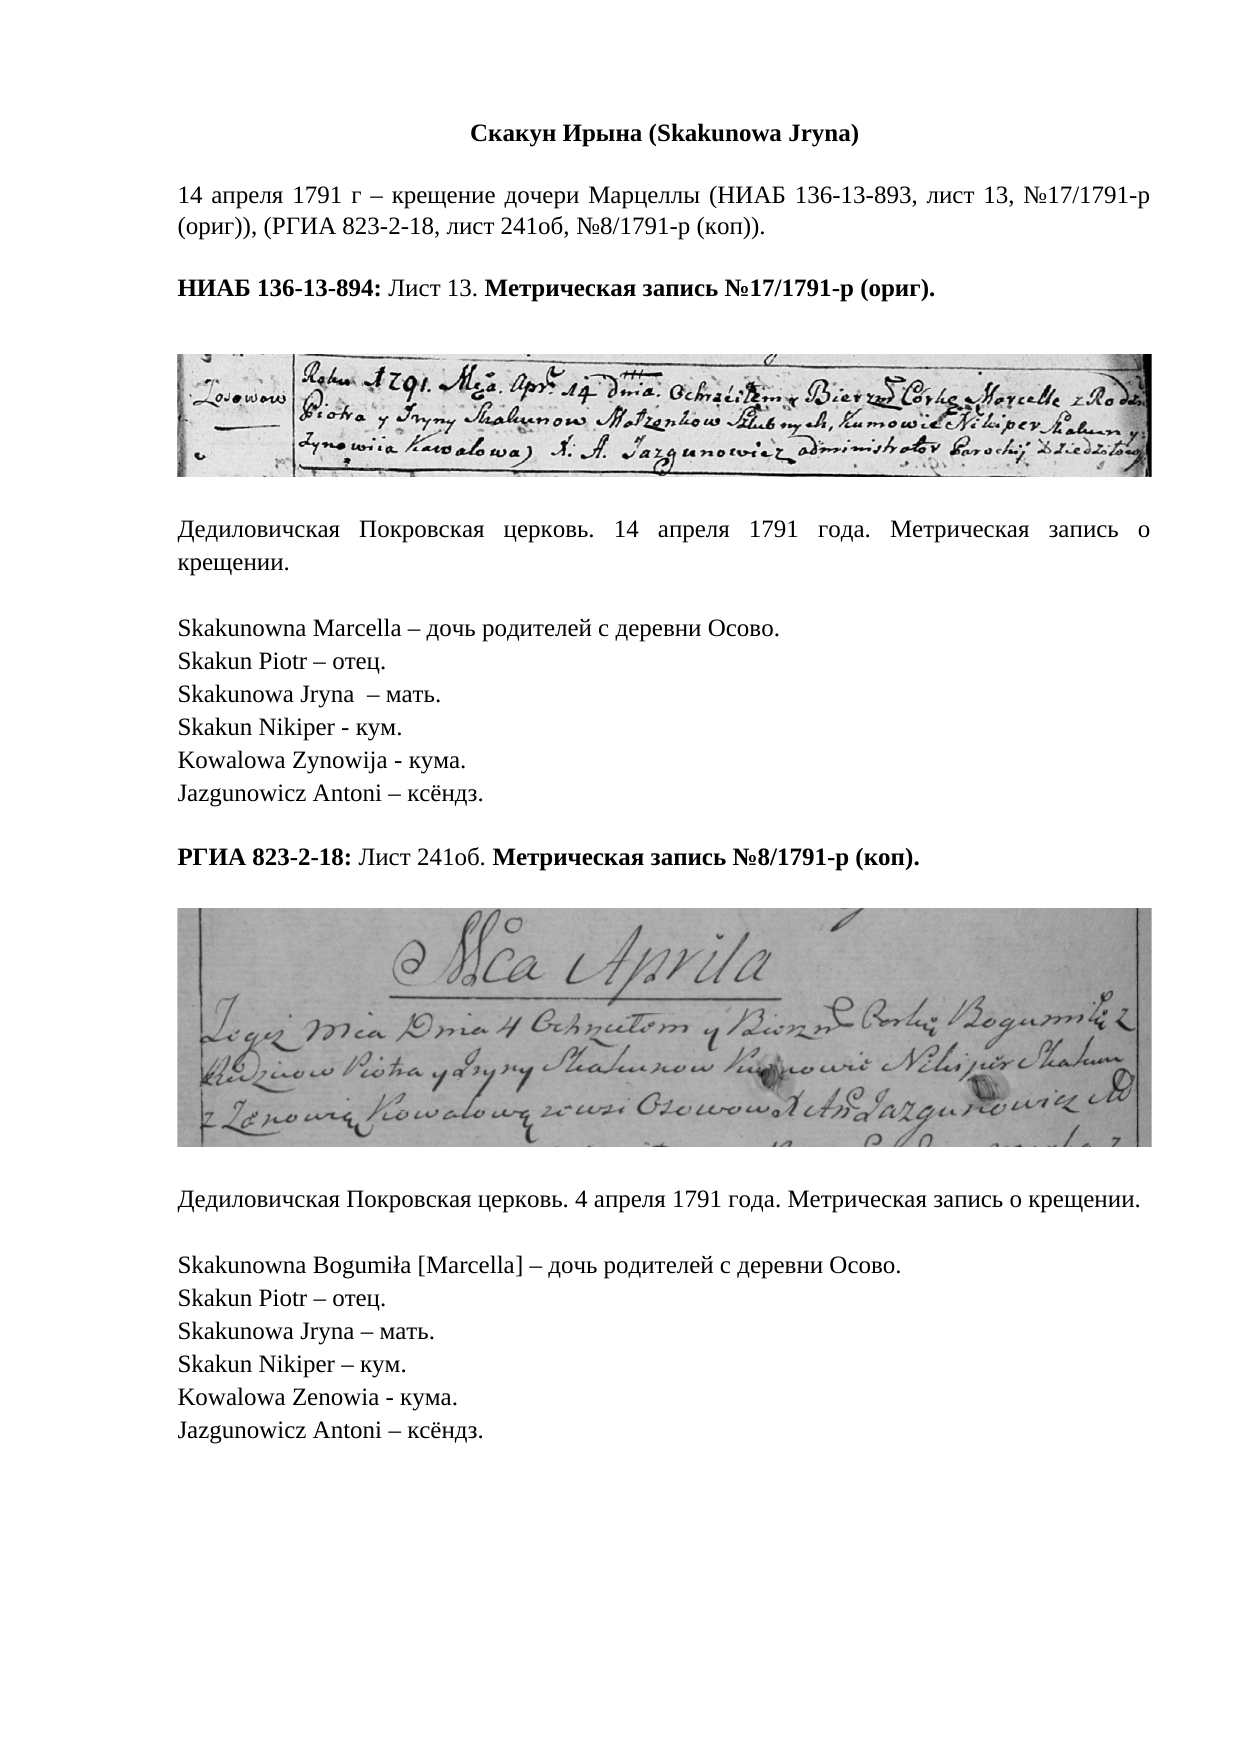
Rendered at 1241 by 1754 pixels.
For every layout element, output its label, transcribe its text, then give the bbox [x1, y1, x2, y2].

text Skakun Piotr – отец. [177, 1283, 1152, 1312]
text Skakun Nikiper - кум. [177, 712, 1152, 741]
picture [177, 354, 1152, 477]
text 14 апреля 1791 г – крещение дочери Марцеллы (НИАБ 136-13-893, лист 13, №17/1791-р (ориг)), (РГИА 823-2-18, лист 241об, №8/1791-р (коп)). [177, 180, 1152, 240]
text Kowalowa Zynowija - кума. [177, 745, 1152, 774]
text Skakun Piotr – отец. [177, 646, 1152, 674]
text Скакун Ирына (Skakunowa Jryna) [177, 118, 1152, 147]
text Jazgunowicz Antoni – ксёндз. [177, 778, 1152, 807]
text РГИА 823-2-18: Лист 241об. Метрическая запись №8/1791-р (коп). [177, 842, 1152, 871]
text Skakun Nikiper – кум. [177, 1349, 1152, 1378]
text Skakunowa Jryna – мать. [177, 1316, 1152, 1345]
text Kowalowa Zenowia - кума. [177, 1382, 1152, 1411]
text Jazgunowicz Antoni – ксёндз. [177, 1415, 1152, 1444]
text Skakunowa Jryna – мать. [177, 679, 1152, 708]
text Дедиловичская Покровская церковь. 4 апреля 1791 года. Метрическая запись о крещении. [177, 1184, 1152, 1213]
text НИАБ 136-13-894: Лист 13. Метрическая запись №17/1791-р (ориг). [177, 273, 1152, 302]
text Skakunowna Marcella – дочь родителей с деревни Осово. [177, 613, 1152, 642]
text Skakunowna Bogumiła [Marcella] – дочь родителей с деревни Осово. [177, 1250, 1152, 1279]
picture [177, 908, 1152, 1147]
text Дедиловичская Покровская церковь. 14 апреля 1791 года. Метрическая запись о крещении. [177, 514, 1152, 576]
